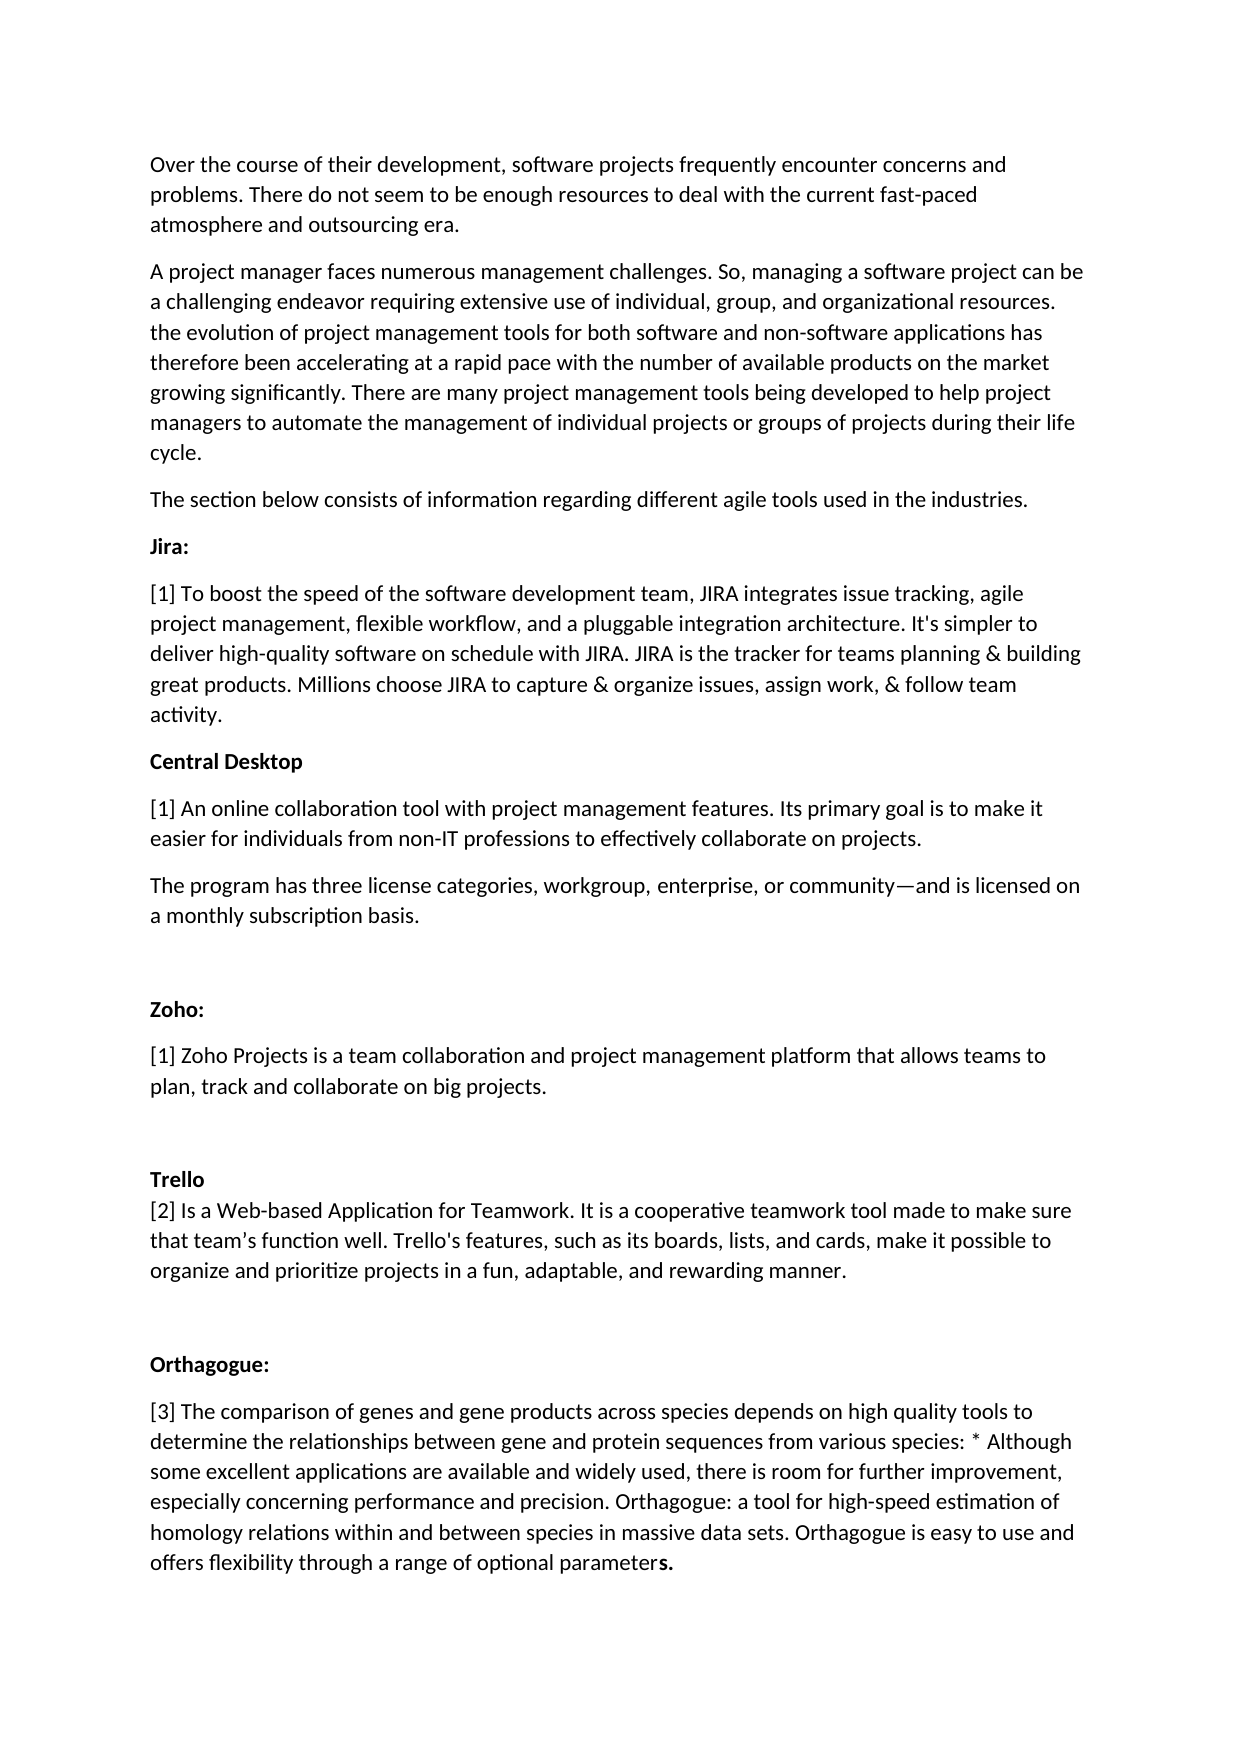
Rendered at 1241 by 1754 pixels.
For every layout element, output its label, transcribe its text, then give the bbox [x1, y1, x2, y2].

text [1] Zoho Projects is a team collaboration and project management platform that allows teams to plan, track and collaborate on big projects. [150, 1042, 1090, 1100]
text [1] To boost the speed of the software development team, JIRA integrates issue tracking, agile project management, flexible workflow, and a pluggable integration architecture. It's simpler to deliver high-quality software on schedule with JIRA. JIRA is the tracker for teams planning & building great products. Millions choose JIRA to capture & organize issues, assign work, & follow team activity. [150, 579, 1090, 728]
text The program has three license categories, workgroup, enterprise, or community—and is licensed on a monthly subscription basis. [150, 871, 1090, 929]
text The section below consists of information regarding different agile tools used in the industries. [150, 485, 1090, 513]
text Jira: [150, 532, 1090, 560]
text [1] An online collaboration tool with project management features. Its primary goal is to make it easier for individuals from non-IT professions to effectively collaborate on projects. [150, 794, 1090, 852]
text Orthagogue: [150, 1350, 1090, 1378]
text Trello [2] Is a Web-based Application for Teamwork. It is a cooperative teamwork tool made to make sure that team’s function well. Trello's features, such as its boards, lists, and cards, make it possible to organize and prioritize projects in a fun, adaptable, and rewarding manner. [150, 1166, 1090, 1284]
text [3] The comparison of genes and gene products across species depends on high quality tools to determine the relationships between gene and protein sequences from various species: * Although some excellent applications are available and widely used, there is room for further improvement, especially concerning performance and precision. Orthagogue: a tool for high-speed estimation of homology relations within and between species in massive data sets. Orthagogue is easy to use and offers flexibility through a range of optional parameters. [150, 1397, 1090, 1576]
text Over the course of their development, software projects frequently encounter concerns and problems. There do not seem to be enough resources to deal with the current fast-paced atmosphere and outsourcing era. [150, 150, 1090, 238]
text Central Desktop [150, 747, 1090, 775]
text Zoho: [150, 995, 1090, 1023]
text A project manager faces numerous management challenges. So, managing a software project can be a challenging endeavor requiring extensive use of individual, group, and organizational resources. the evolution of project management tools for both software and non-software applications has therefore been accelerating at a rapid pace with the number of available products on the market growing significantly. There are many project management tools being developed to help project managers to automate the management of individual projects or groups of projects during their life cycle. [150, 257, 1090, 467]
